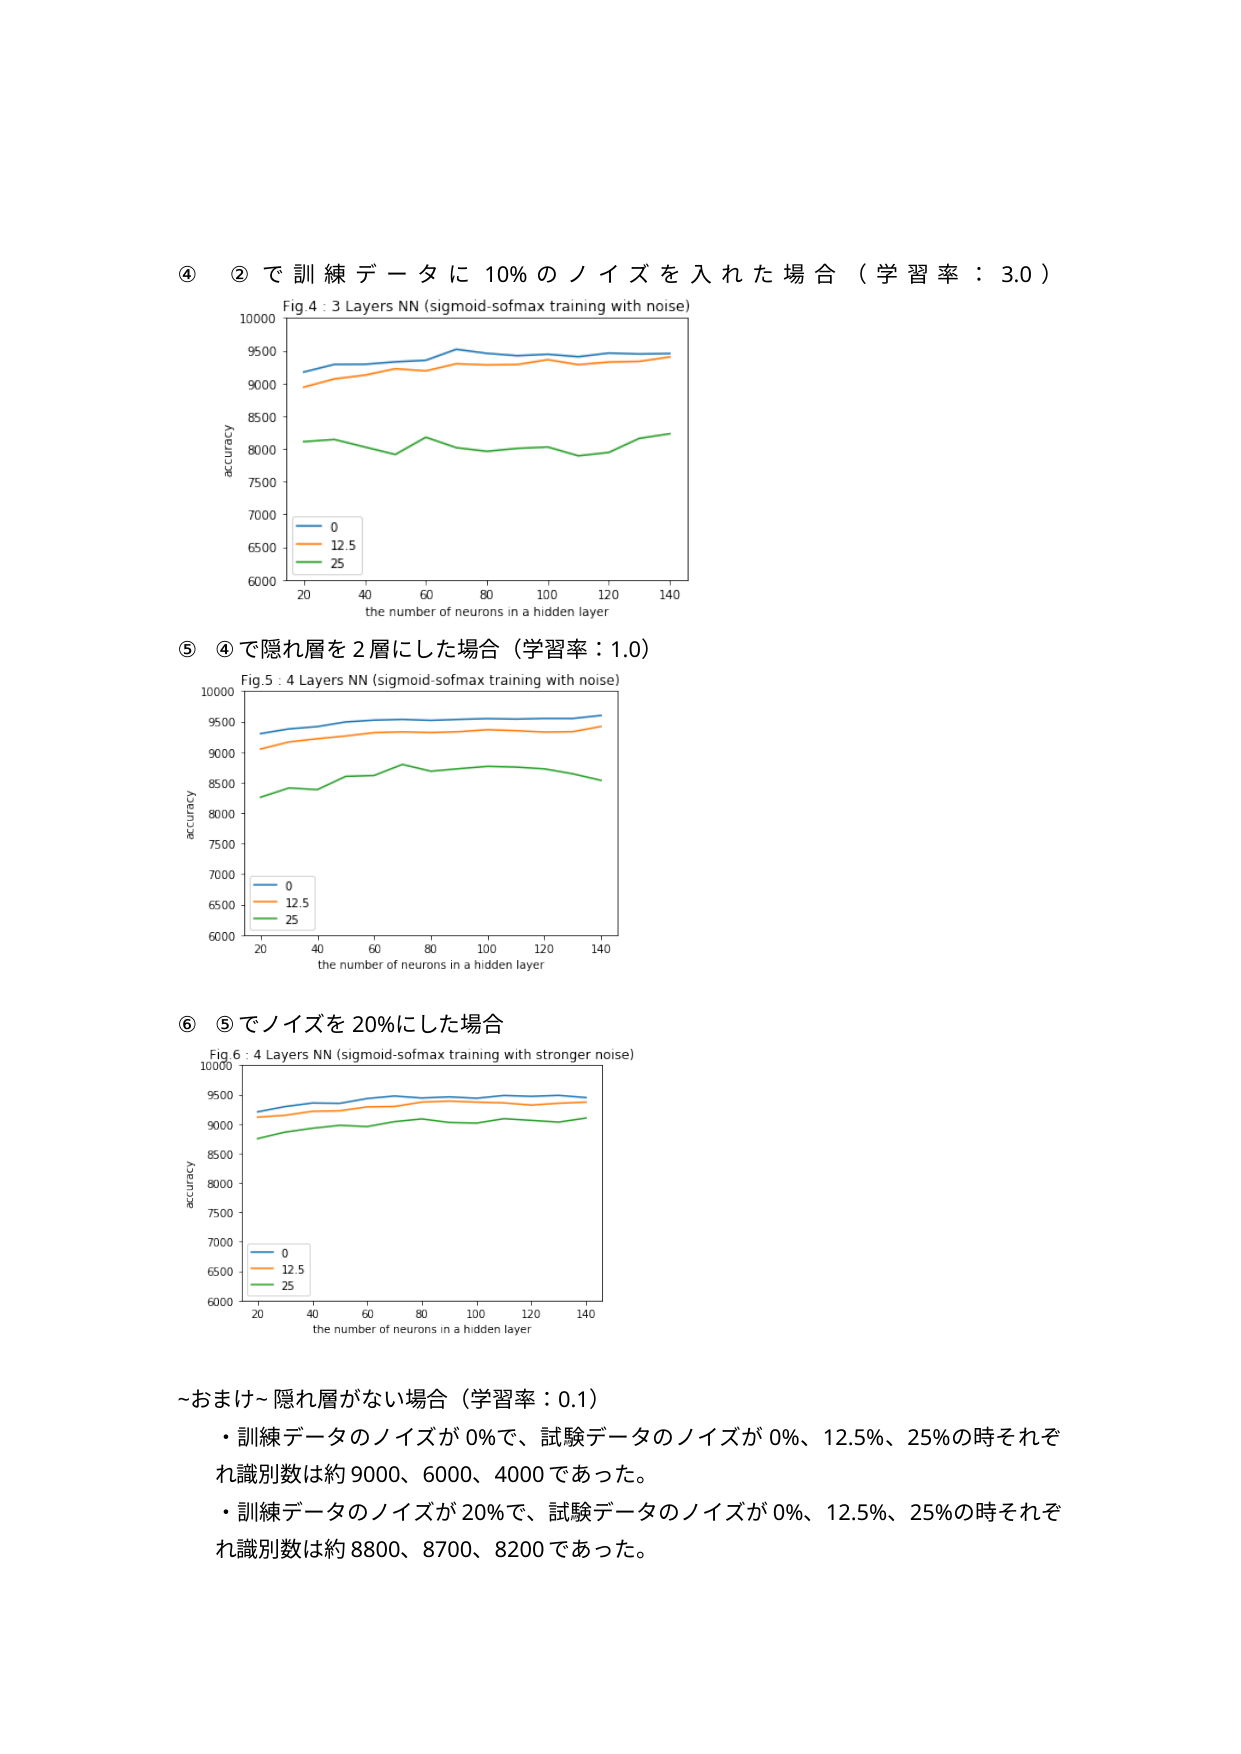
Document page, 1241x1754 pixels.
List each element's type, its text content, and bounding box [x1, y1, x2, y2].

list ④で隠れ層を2層にした場合（学習率：1.0） [177, 629, 1063, 667]
picture [214, 291, 701, 626]
list ・訓練データのノイズが20%で、試験データのノイズが0%、12.5%、25%の時それぞれ識別数は約8800、8700、8200であった。 [215, 1492, 1063, 1567]
picture [177, 1041, 642, 1342]
list ⑤でノイズを20%にした場合 [177, 1004, 1063, 1042]
picture [177, 666, 630, 978]
list ・訓練データのノイズが0%で、試験データのノイズが0%、12.5%、25%の時それぞれ識別数は約9000、6000、4000であった。 [215, 1417, 1063, 1492]
text ~おまけ~ 隠れ層がない場合（学習率：0.1） [177, 1379, 1063, 1417]
